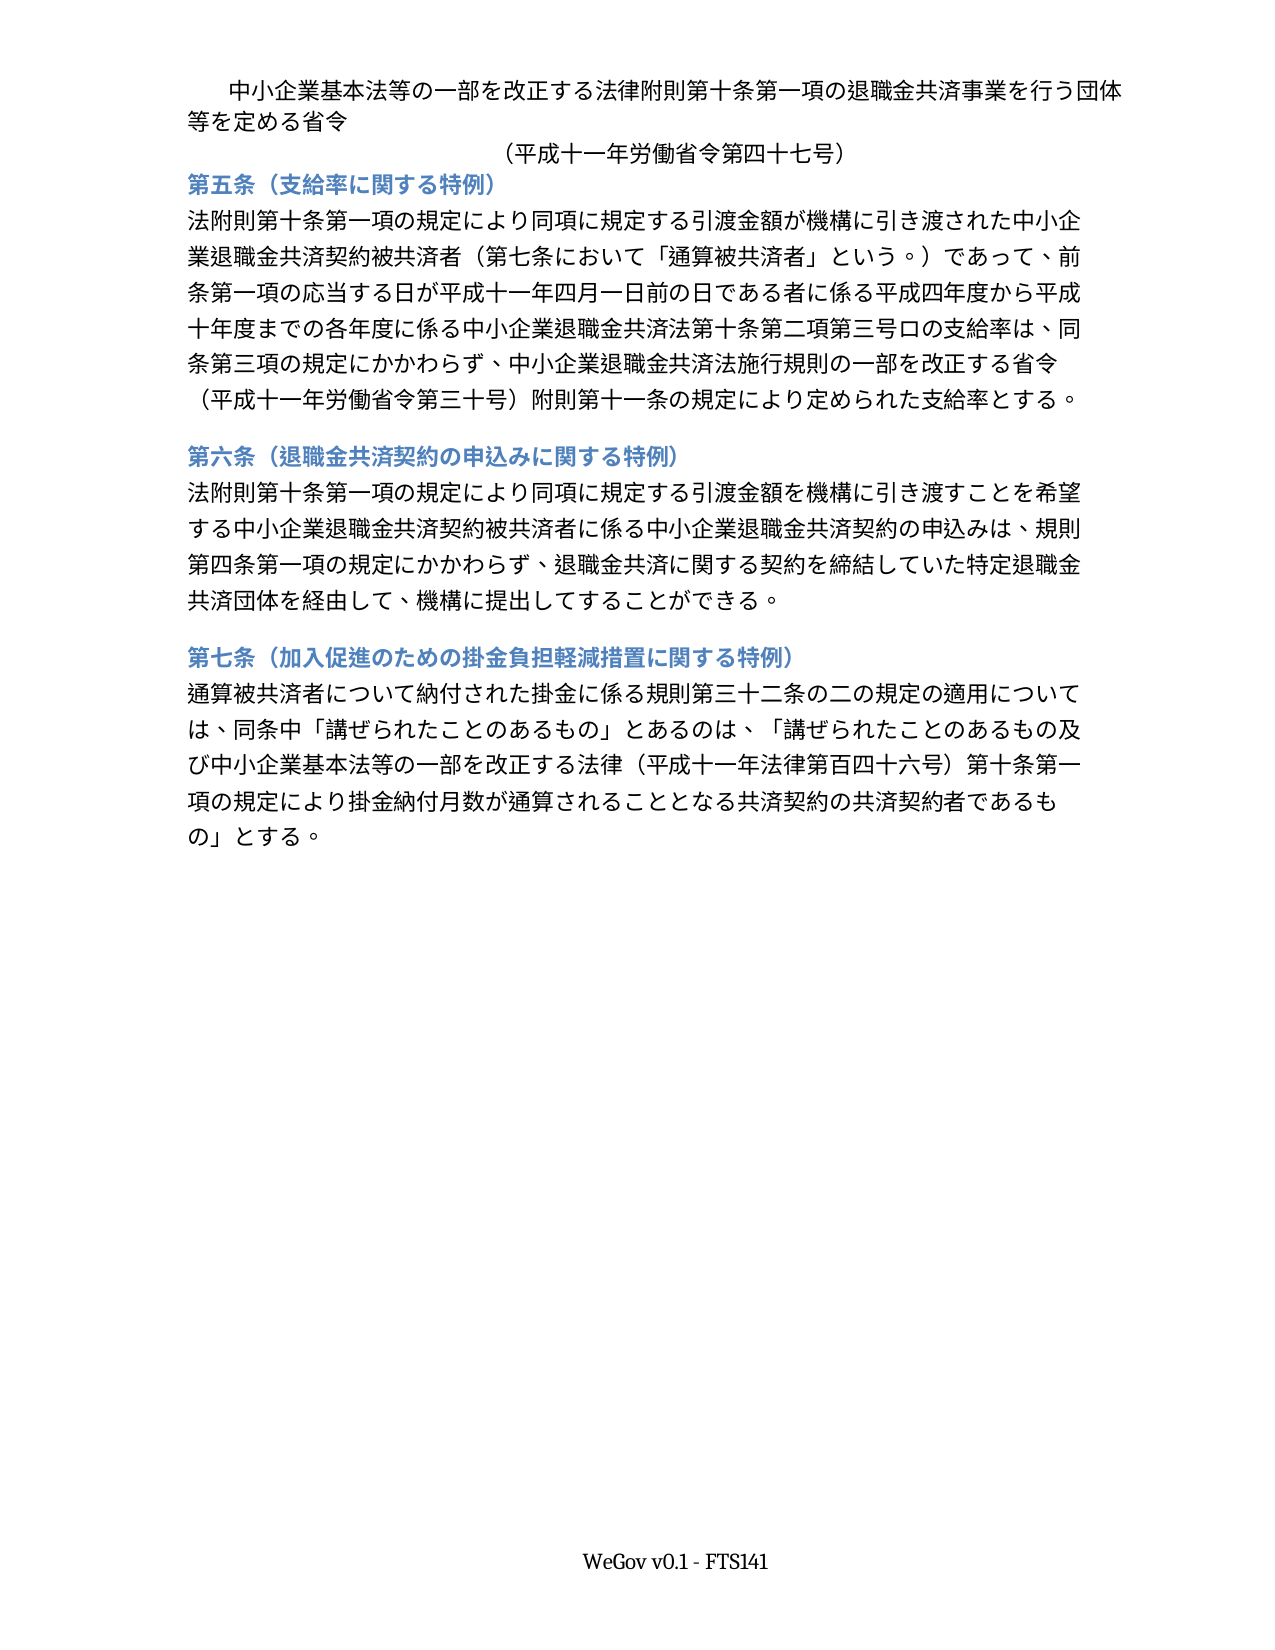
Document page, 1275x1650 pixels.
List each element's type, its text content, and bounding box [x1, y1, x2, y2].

text 法附則第十条第一項の規定により同項に規定する引渡金額を機構に引き渡すことを希望する中小企業退職金共済契約被共済者に係る中小企業退職金共済契約の申込みは、規則第四条第一項の規定にかかわらず、退職金共済に関する契約を締結していた特定退職金共済団体を経由して、機構に提出してすることができる。 [187, 477, 1087, 616]
subtitle 第五条（支給率に関する特例） [187, 169, 1087, 200]
subtitle 第七条（加入促進のための掛金負担軽減措置に関する特例） [187, 642, 1087, 673]
subtitle 第六条（退職金共済契約の申込みに関する特例） [187, 441, 1087, 472]
text 通算被共済者について納付された掛金に係る規則第三十二条の二の規定の適用については、同条中「講ぜられたことのあるもの」とあるのは、「講ぜられたことのあるもの及び中小企業基本法等の一部を改正する法律（平成十一年法律第百四十六号）第十条第一項の規定により掛金納付月数が通算されることとなる共済契約の共済契約者であるもの」とする。 [187, 678, 1087, 853]
